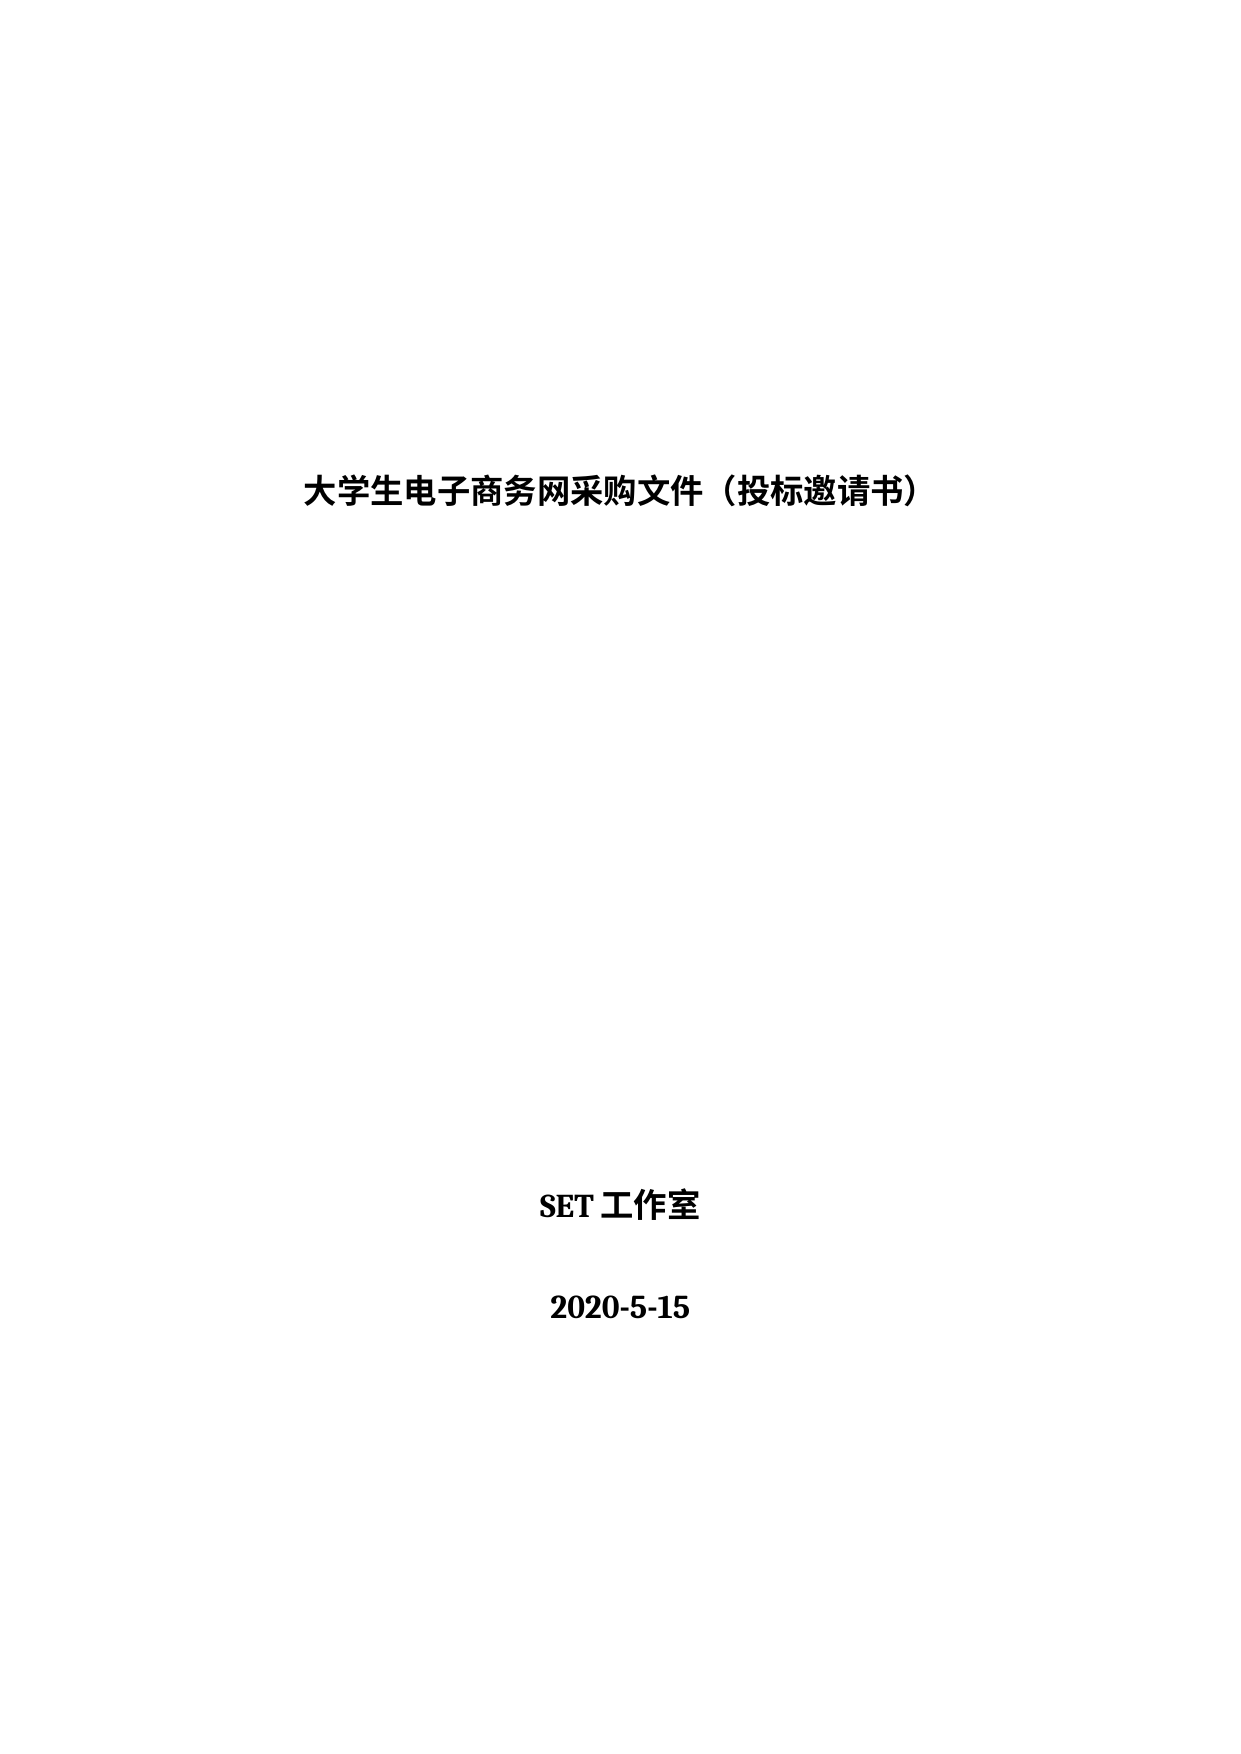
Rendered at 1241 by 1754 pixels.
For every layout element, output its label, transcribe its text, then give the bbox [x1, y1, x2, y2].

title 大学生电子商务网采购文件（投标邀请书） [187, 457, 1053, 522]
subtitle 2020-5-15 [187, 1275, 1053, 1340]
subtitle SET工作室 [187, 1171, 1053, 1236]
